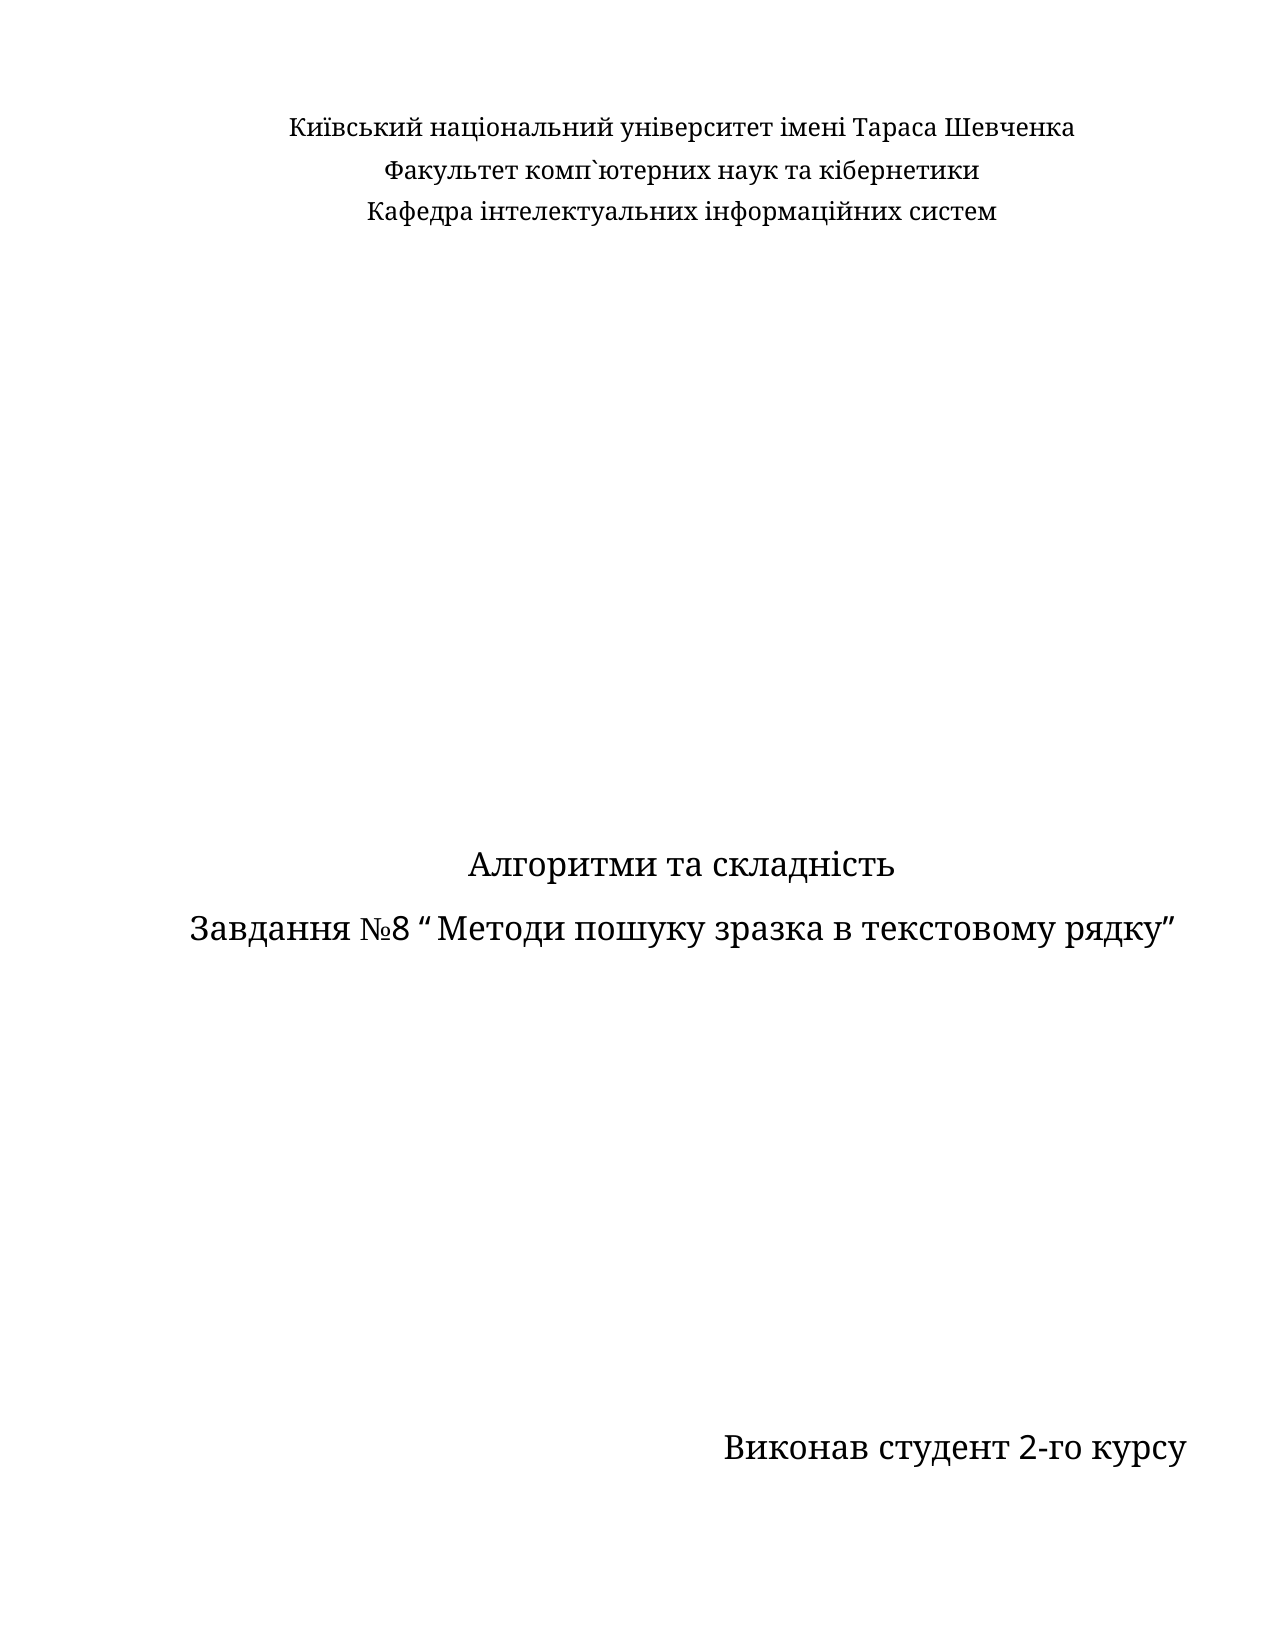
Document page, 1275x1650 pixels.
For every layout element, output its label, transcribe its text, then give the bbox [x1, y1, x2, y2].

text Виконав студент 2-го курсу [177, 1424, 1186, 1469]
text Алгоритми та складність [177, 846, 1186, 884]
text Київський національний університет імені Тараса Шевченка [177, 118, 1186, 141]
text Кафедра інтелектуальних інформаційних систем [177, 202, 406, 224]
text Кафедра інтелектуальних інформаційних систем [739, 202, 1186, 224]
text Завдання №8 “ Методи пошуку зразка в текстовому рядку” [177, 905, 1186, 950]
text Факультет комп`ютерних наук та кібернетики [177, 158, 1186, 185]
text Кафедра інтелектуальних інформаційних систем [408, 202, 737, 224]
